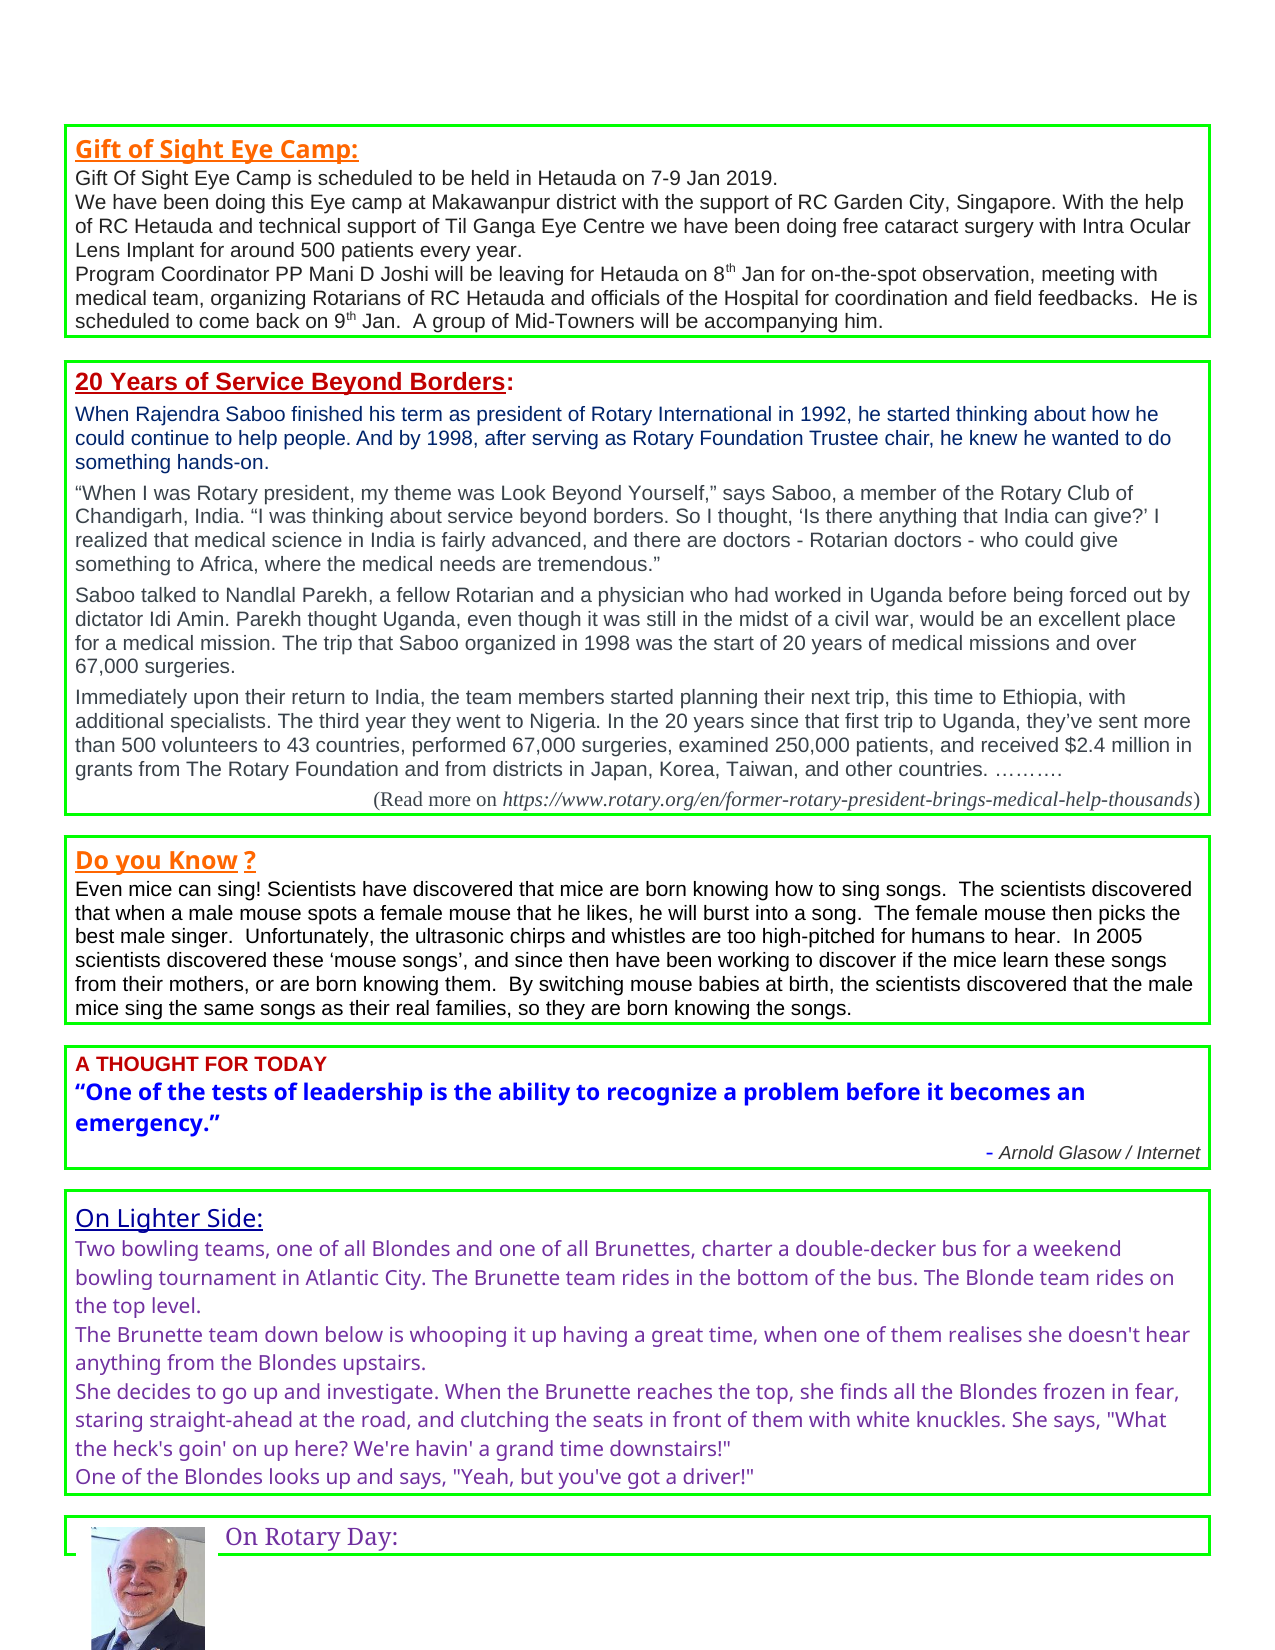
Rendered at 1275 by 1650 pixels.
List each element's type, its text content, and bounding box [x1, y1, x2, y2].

text On Lighter Side: [67, 1192, 1208, 1234]
picture [91, 1527, 205, 1650]
text Two bowling teams, one of all Blondes and one of all Brunettes, charter a double-decker bus for a weekend bowling tournament in Atlantic City. The Brunette team rides in the bottom of the bus. The Blonde team rides on the top level. [75, 1234, 1200, 1320]
text Saboo talked to Nandlal Parekh, a fellow Rotarian and a physician who had worked in Uganda before being forced out by dictator Idi Amin. Parekh thought Uganda, even though it was still in the midst of a civil war, would be an excellent place for a medical mission. The trip that Saboo organized in 1998 was the start of 20 years of medical missions and over 67,000 surgeries. [67, 575, 1208, 677]
text 20 Years of Service Beyond Borders: [67, 363, 1208, 395]
text She decides to go up and investigate. When the Brunette reaches the top, she finds all the Blondes frozen in fear, staring straight-ahead at the road, and clutching the seats in front of them with white knuckles. She says, "What the heck's goin' on up here? We're havin' a grand time downstairs!" [75, 1377, 1200, 1451]
text (Read more on https://www.rotary.org/en/former-rotary-president-brings-medical-help-thousands) [67, 779, 1208, 813]
text Program Coordinator PP Mani D Joshi will be leaving for Hetauda on 8th Jan for on-the-spot observation, meeting with medical team, organizing Rotarians of RC Hetauda and officials of the Hospital for coordination and field feedbacks. He is scheduled to come back on 9th Jan. A group of Mid-Towners will be accompanying him. [67, 254, 1208, 335]
text When Rajendra Saboo finished his term as president of Rotary International in 1992, he started thinking about how he could continue to help people. And by 1998, after serving as Rotary Foundation Trustee chair, he knew he wanted to do something hands-on. [67, 395, 1208, 473]
text A THOUGHT FOR TODAY [67, 1048, 1208, 1076]
text - Arnold Glasow / Internet [67, 1131, 1208, 1167]
text On Rotary Day: [67, 1518, 1208, 1553]
text “One of the tests of leadership is the ability to recognize a problem before it becomes an emergency.” [75, 1076, 1200, 1131]
text “When I was Rotary president, my theme was Look Beyond Yourself,” says Saboo, a member of the Rotary Club of Chandigarh, India. “I was thinking about service beyond borders. So I thought, ‘Is there anything that India can give?’ I realized that medical science in India is fairly advanced, and there are doctors - Rotarian doctors - who could give something to Africa, where the medical needs are tremendous.” [67, 473, 1208, 575]
text Immediately upon their return to India, the team members started planning their next trip, this time to Ethiopia, with additional specialists. The third year they went to Nigeria. In the 20 years since that first trip to Uganda, they’ve sent more than 500 volunteers to 43 countries, performed 67,000 surgeries, examined 250,000 patients, and received $2.4 million in grants from The Rotary Foundation and from districts in Japan, Korea, Taiwan, and other countries. ………. [67, 677, 1208, 779]
text Gift Of Sight Eye Camp is scheduled to be held in Hetauda on 7-9 Jan 2019. [75, 166, 1200, 189]
text The Brunette team down below is whooping it up having a great time, when one of them realises she doesn't hear anything from the Blondes upstairs. [75, 1320, 1200, 1377]
text Gift of Sight Eye Camp: [67, 127, 1208, 166]
text Do you Know ? [67, 838, 1208, 869]
text Even mice can sing! Scientists have discovered that mice are born knowing how to sing songs. The scientists discovered that when a male mouse spots a female mouse that he likes, he will burst into a song. The female mouse then picks the best male singer. Unfortunately, the ultrasonic chirps and whistles are too high-pitched for humans to hear. In 2005 scientists discovered these ‘mouse songs’, and since then have been working to discover if the mice learn these songs from their mothers, or are born knowing them. By switching mouse babies at birth, the scientists discovered that the male mice sing the same songs as their real families, so they are born knowing the songs. [67, 869, 1208, 1022]
text We have been doing this Eye camp at Makawanpur district with the support of RC Garden City, Singapore. With the help of RC Hetauda and technical support of Til Ganga Eye Centre we have been doing free cataract surgery with Intra Ocular Lens Implant for around 500 patients every year. [75, 189, 1200, 254]
text One of the Blondes looks up and says, "Yeah, but you've got a driver!" [67, 1451, 1208, 1493]
